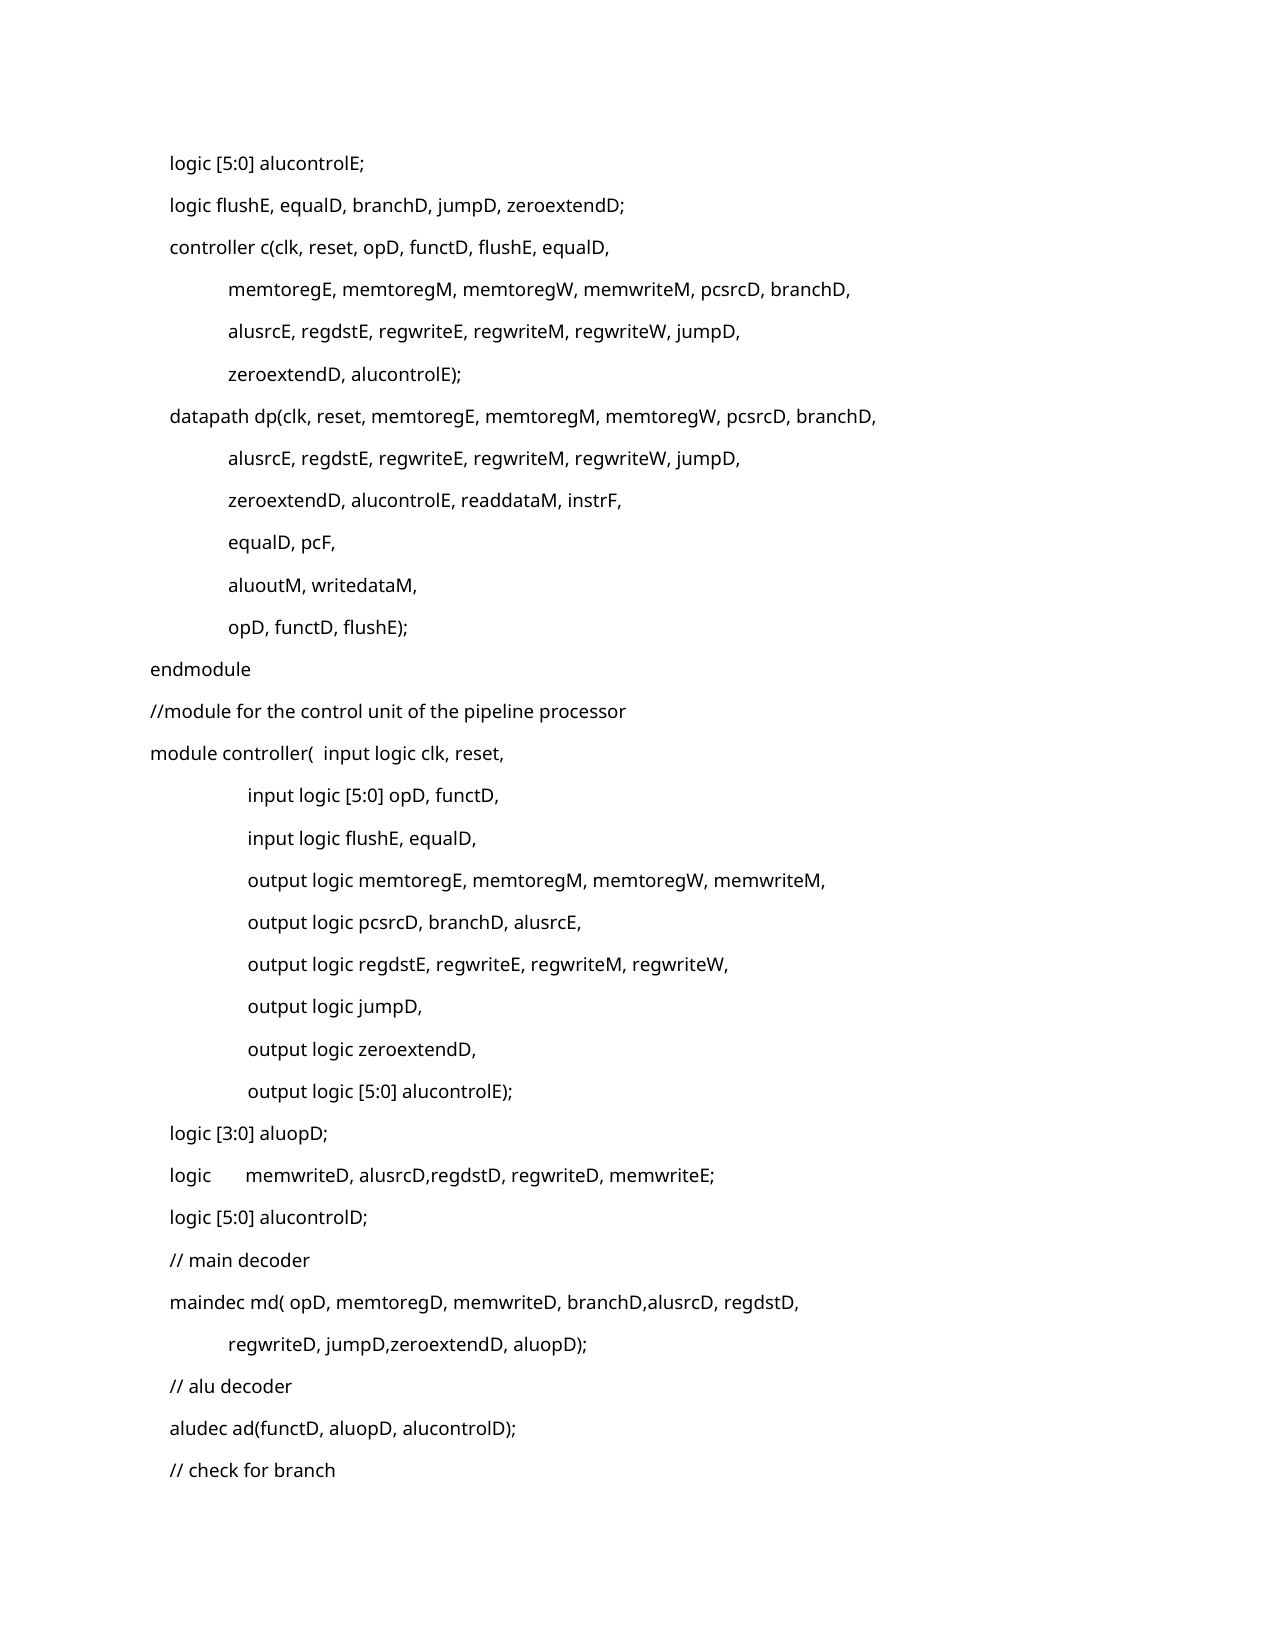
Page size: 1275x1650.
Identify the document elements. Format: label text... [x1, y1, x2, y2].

text // check for branch [150, 1458, 1125, 1483]
text alusrcE, regdstE, regwriteE, regwriteM, regwriteW, jumpD, [150, 445, 1125, 471]
text output logic zeroextendD, [150, 1036, 1125, 1061]
text input logic flushE, equalD, [150, 825, 1125, 851]
text equalD, pcF, [150, 530, 1125, 555]
text logic memwriteD, alusrcD,regdstD, regwriteD, memwriteE; [150, 1162, 1125, 1188]
text aludec ad(functD, aluopD, alucontrolD); [150, 1416, 1125, 1441]
text // alu decoder [150, 1373, 1125, 1399]
text output logic [5:0] alucontrolE); [150, 1078, 1125, 1104]
text output logic regdstE, regwriteE, regwriteM, regwriteW, [150, 952, 1125, 977]
text alusrcE, regdstE, regwriteE, regwriteM, regwriteW, jumpD, [150, 319, 1125, 344]
text maindec md( opD, memtoregD, memwriteD, branchD,alusrcD, regdstD, [150, 1289, 1125, 1314]
text //module for the control unit of the pipeline processor [150, 698, 1125, 724]
text memtoregE, memtoregM, memtoregW, memwriteM, pcsrcD, branchD, [150, 277, 1125, 302]
text zeroextendD, alucontrolE); [150, 361, 1125, 386]
text logic [5:0] alucontrolD; [150, 1205, 1125, 1230]
text logic [3:0] aluopD; [150, 1120, 1125, 1146]
text regwriteD, jumpD,zeroextendD, aluopD); [150, 1331, 1125, 1357]
text module controller( input logic clk, reset, [150, 741, 1125, 766]
text output logic memtoregE, memtoregM, memtoregW, memwriteM, [150, 867, 1125, 893]
text controller c(clk, reset, opD, functD, flushE, equalD, [150, 234, 1125, 260]
text output logic pcsrcD, branchD, alusrcE, [150, 909, 1125, 935]
text endmodule [150, 656, 1125, 682]
text aluoutM, writedataM, [150, 572, 1125, 597]
text // main decoder [150, 1247, 1125, 1272]
text input logic [5:0] opD, functD, [150, 783, 1125, 808]
text zeroextendD, alucontrolE, readdataM, instrF, [150, 487, 1125, 513]
text opD, functD, flushE); [150, 614, 1125, 639]
text output logic jumpD, [150, 994, 1125, 1019]
text datapath dp(clk, reset, memtoregE, memtoregM, memtoregW, pcsrcD, branchD, [150, 403, 1125, 429]
text logic flushE, equalD, branchD, jumpD, zeroextendD; [150, 192, 1125, 218]
text logic [5:0] alucontrolE; [150, 150, 1125, 176]
